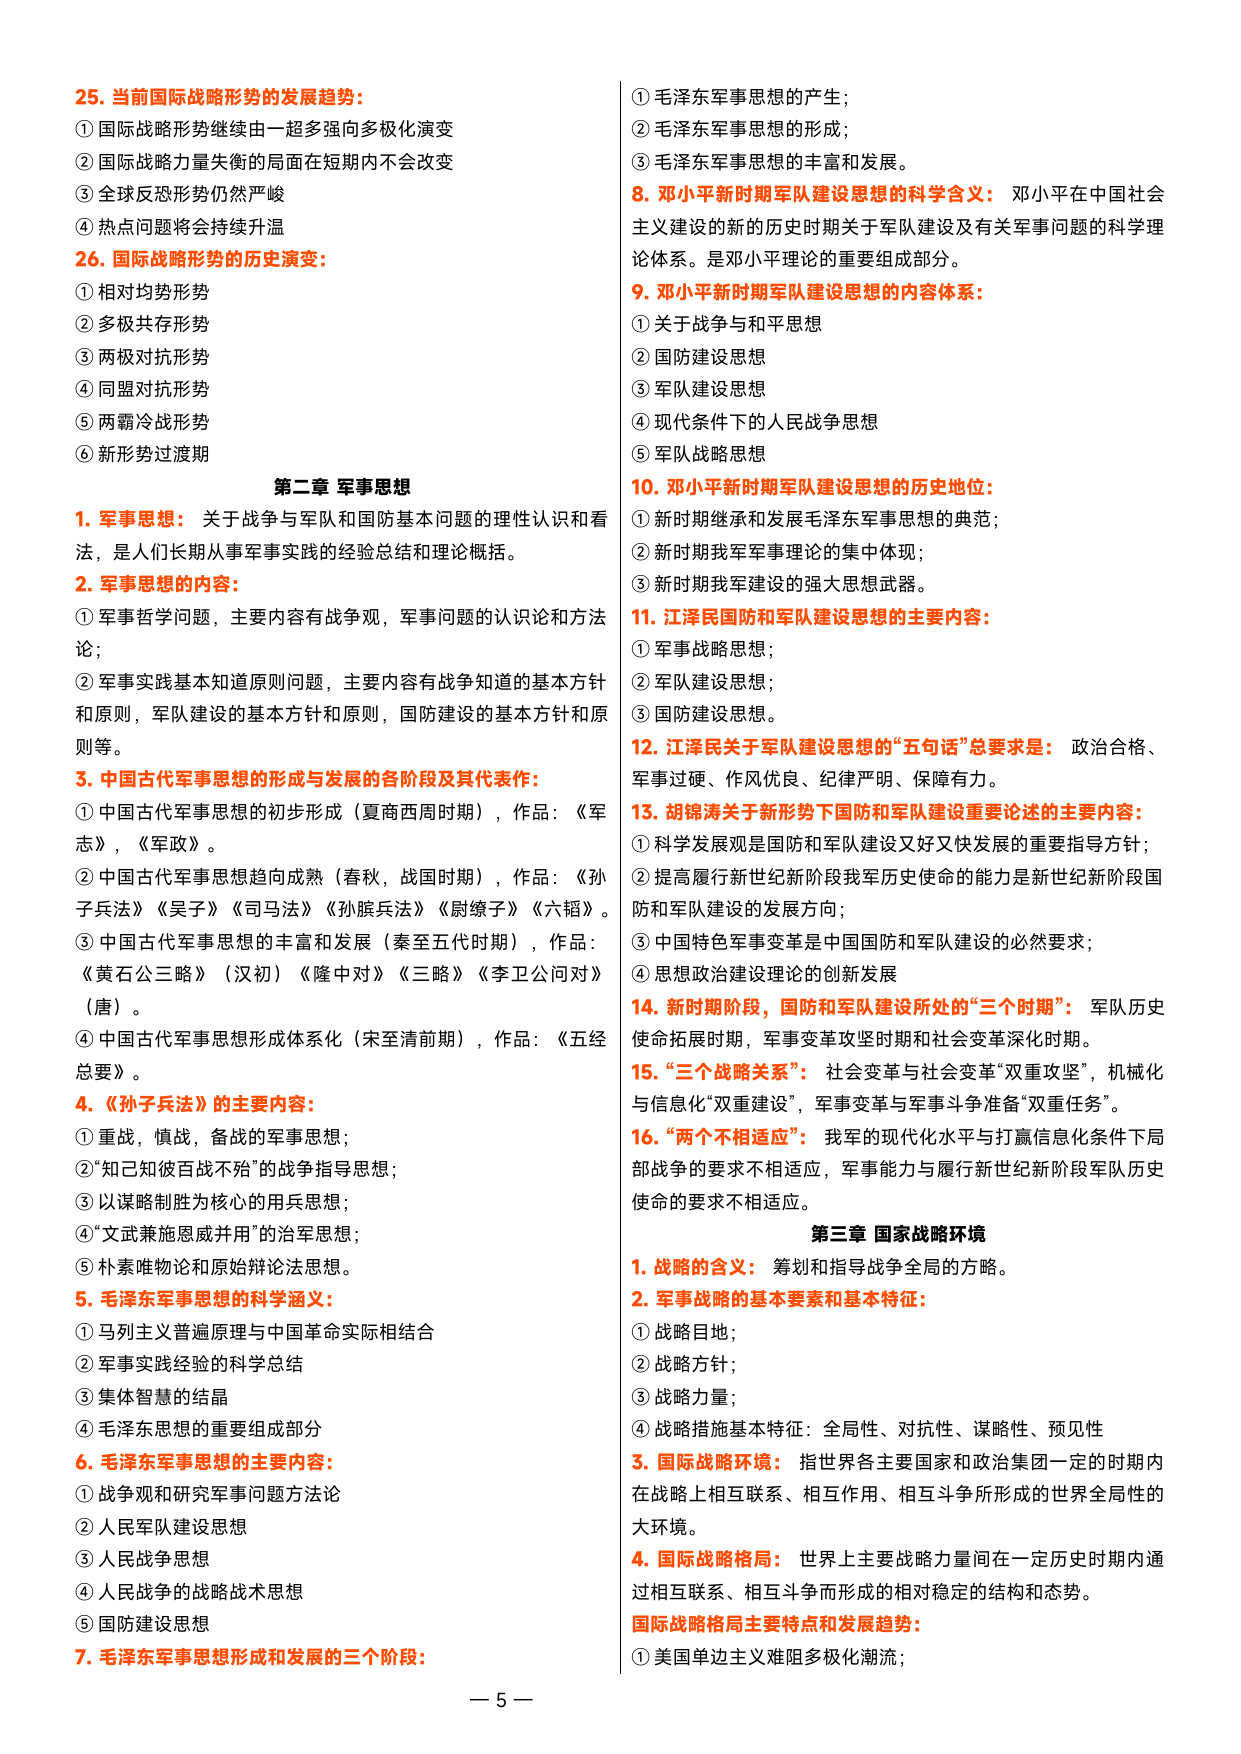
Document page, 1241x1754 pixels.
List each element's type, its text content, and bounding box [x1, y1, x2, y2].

text ②军事实践经验的科学总结 [75, 1348, 609, 1381]
text 15. “三个战略关系”： 社会变革与社会变革“双重攻坚”，机械化与信息化“双重建设”，军事变革与军事斗争准备“双重任务”。 [631, 1056, 1165, 1121]
text 国际战略格局主要特点和发展趋势： [631, 1608, 1165, 1641]
text 12. 江泽民关于军队建设思想的“五句话”总要求是： 政治合格、军事过硬、作风优良、纪律严明、保障有力。 [631, 731, 1165, 796]
text 14. 新时期阶段，国防和军队建设所处的“三个时期”： 军队历史使命拓展时期，军事变革攻坚时期和社会变革深化时期。 [631, 991, 1165, 1056]
text ③全球反恐形势仍然严峻 [75, 178, 609, 211]
text ④同盟对抗形势 [75, 373, 609, 406]
text ①科学发展观是国防和军队建设又好又快发展的重要指导方针； [631, 828, 1165, 861]
text ②国防建设思想 [631, 341, 1165, 373]
text ③新时期我军建设的强大思想武器。 [631, 568, 1165, 601]
text 10. 邓小平新时期军队建设思想的历史地位： [631, 471, 1165, 503]
subtitle 第三章 国家战略环境 [631, 1218, 1165, 1251]
text ①关于战争与和平思想 [631, 308, 1165, 341]
text ①重战，慎战，备战的军事思想； [75, 1121, 609, 1153]
text ③中国古代军事思想的丰富和发展（秦至五代时期），作品：《黄石公三略》（汉初）《隆中对》《三略》《李卫公问对》（唐）。 [75, 926, 609, 1023]
text ①相对均势形势 [75, 276, 609, 308]
text ③人民战争思想 [75, 1543, 609, 1576]
text ①毛泽东军事思想的产生； [631, 81, 1165, 113]
subtitle 第二章 军事思想 [75, 471, 609, 503]
text 2. 军事思想的内容： [75, 568, 609, 601]
text ②军队建设思想； [631, 666, 1165, 698]
text ③战略力量； [631, 1381, 1165, 1413]
text ②新时期我军军事理论的集中体现； [631, 536, 1165, 568]
text 6. 毛泽东军事思想的主要内容： [75, 1446, 609, 1478]
text ④中国古代军事思想形成体系化（宋至清前期），作品：《五经总要》。 [75, 1023, 609, 1088]
text 3. 国际战略环境： 指世界各主要国家和政治集团一定的时期内在战略上相互联系、相互作用、相互斗争所形成的世界全局性的大环境。 [631, 1446, 1165, 1543]
text ②军事实践基本知道原则问题，主要内容有战争知道的基本方针和原则，军队建设的基本方针和原则，国防建设的基本方针和原则等。 [75, 666, 609, 763]
text ③国防建设思想。 [631, 698, 1165, 731]
text ③军队建设思想 [631, 373, 1165, 406]
text 9. 邓小平新时期军队建设思想的内容体系： [631, 276, 1165, 308]
text ①美国单边主义难阻多极化潮流； [631, 1641, 1165, 1673]
text ⑥新形势过渡期 [75, 438, 609, 471]
text ①军事战略思想； [631, 633, 1165, 666]
text ①军事哲学问题，主要内容有战争观，军事问题的认识论和方法论； [75, 601, 609, 666]
text 3. 中国古代军事思想的形成与发展的各阶段及其代表作： [75, 763, 609, 796]
text ⑤朴素唯物论和原始辩论法思想。 [75, 1251, 609, 1283]
text ②多极共存形势 [75, 308, 609, 341]
text ①战争观和研究军事问题方法论 [75, 1478, 609, 1511]
text ③集体智慧的结晶 [75, 1381, 609, 1413]
text ④毛泽东思想的重要组成部分 [75, 1413, 609, 1446]
text ③毛泽东军事思想的丰富和发展。 [631, 146, 1165, 178]
text ②毛泽东军事思想的形成； [631, 113, 1165, 146]
text 16. “两个不相适应”： 我军的现代化水平与打赢信息化条件下局部战争的要求不相适应，军事能力与履行新世纪新阶段军队历史使命的要求不相适应。 [631, 1121, 1165, 1218]
text 13. 胡锦涛关于新形势下国防和军队建设重要论述的主要内容： [631, 796, 1165, 828]
text ③以谋略制胜为核心的用兵思想； [75, 1186, 609, 1218]
text ④“文武兼施恩威并用”的治军思想； [75, 1218, 609, 1251]
text ①新时期继承和发展毛泽东军事思想的典范； [631, 503, 1165, 536]
text 8. 邓小平新时期军队建设思想的科学含义： 邓小平在中国社会主义建设的新的历史时期关于军队建设及有关军事问题的科学理论体系。是邓小平理论的重要组成部分。 [631, 178, 1165, 276]
text ⑤两霸冷战形势 [75, 406, 609, 438]
text 4. 《孙子兵法》的主要内容： [75, 1088, 609, 1121]
text ①中国古代军事思想的初步形成（夏商西周时期），作品：《军志》，《军政》。 [75, 796, 609, 861]
text ②“知己知彼百战不殆”的战争指导思想； [75, 1153, 609, 1186]
text ④热点问题将会持续升温 [75, 211, 609, 243]
text ③中国特色军事变革是中国国防和军队建设的必然要求； [631, 926, 1165, 958]
text ④战略措施基本特征：全局性、对抗性、谋略性、预见性 [631, 1413, 1165, 1446]
text ②人民军队建设思想 [75, 1511, 609, 1543]
text ⑤军队战略思想 [631, 438, 1165, 471]
text 7. 毛泽东军事思想形成和发展的三个阶段： [75, 1641, 609, 1673]
text 2. 军事战略的基本要素和基本特征： [631, 1283, 1165, 1316]
text 26. 国际战略形势的历史演变： [75, 243, 609, 276]
text 4. 国际战略格局： 世界上主要战略力量间在一定历史时期内通过相互联系、相互斗争而形成的相对稳定的结构和态势。 [631, 1543, 1165, 1608]
text ②国际战略力量失衡的局面在短期内不会改变 [75, 146, 609, 178]
text 5. 毛泽东军事思想的科学涵义： [75, 1283, 609, 1316]
text 1. 战略的含义： 筹划和指导战争全局的方略。 [631, 1251, 1165, 1283]
text ④思想政治建设理论的创新发展 [631, 958, 1165, 991]
text 11. 江泽民国防和军队建设思想的主要内容： [631, 601, 1165, 633]
text 1. 军事思想： 关于战争与军队和国防基本问题的理性认识和看法，是人们长期从事军事实践的经验总结和理论概括。 [75, 503, 609, 568]
text 25. 当前国际战略形势的发展趋势： [75, 81, 609, 113]
text ⑤国防建设思想 [75, 1608, 609, 1641]
text ④人民战争的战略战术思想 [75, 1576, 609, 1608]
text ②战略方针； [631, 1348, 1165, 1381]
text ①国际战略形势继续由一超多强向多极化演变 [75, 113, 609, 146]
text ②提高履行新世纪新阶段我军历史使命的能力是新世纪新阶段国防和军队建设的发展方向； [631, 861, 1165, 926]
text ①马列主义普遍原理与中国革命实际相结合 [75, 1316, 609, 1348]
text ①战略目地； [631, 1316, 1165, 1348]
text ③两极对抗形势 [75, 341, 609, 373]
text ②中国古代军事思想趋向成熟（春秋，战国时期），作品：《孙子兵法》《吴子》《司马法》《孙膑兵法》《尉缭子》《六韬》。 [75, 861, 609, 926]
text ④现代条件下的人民战争思想 [631, 406, 1165, 438]
